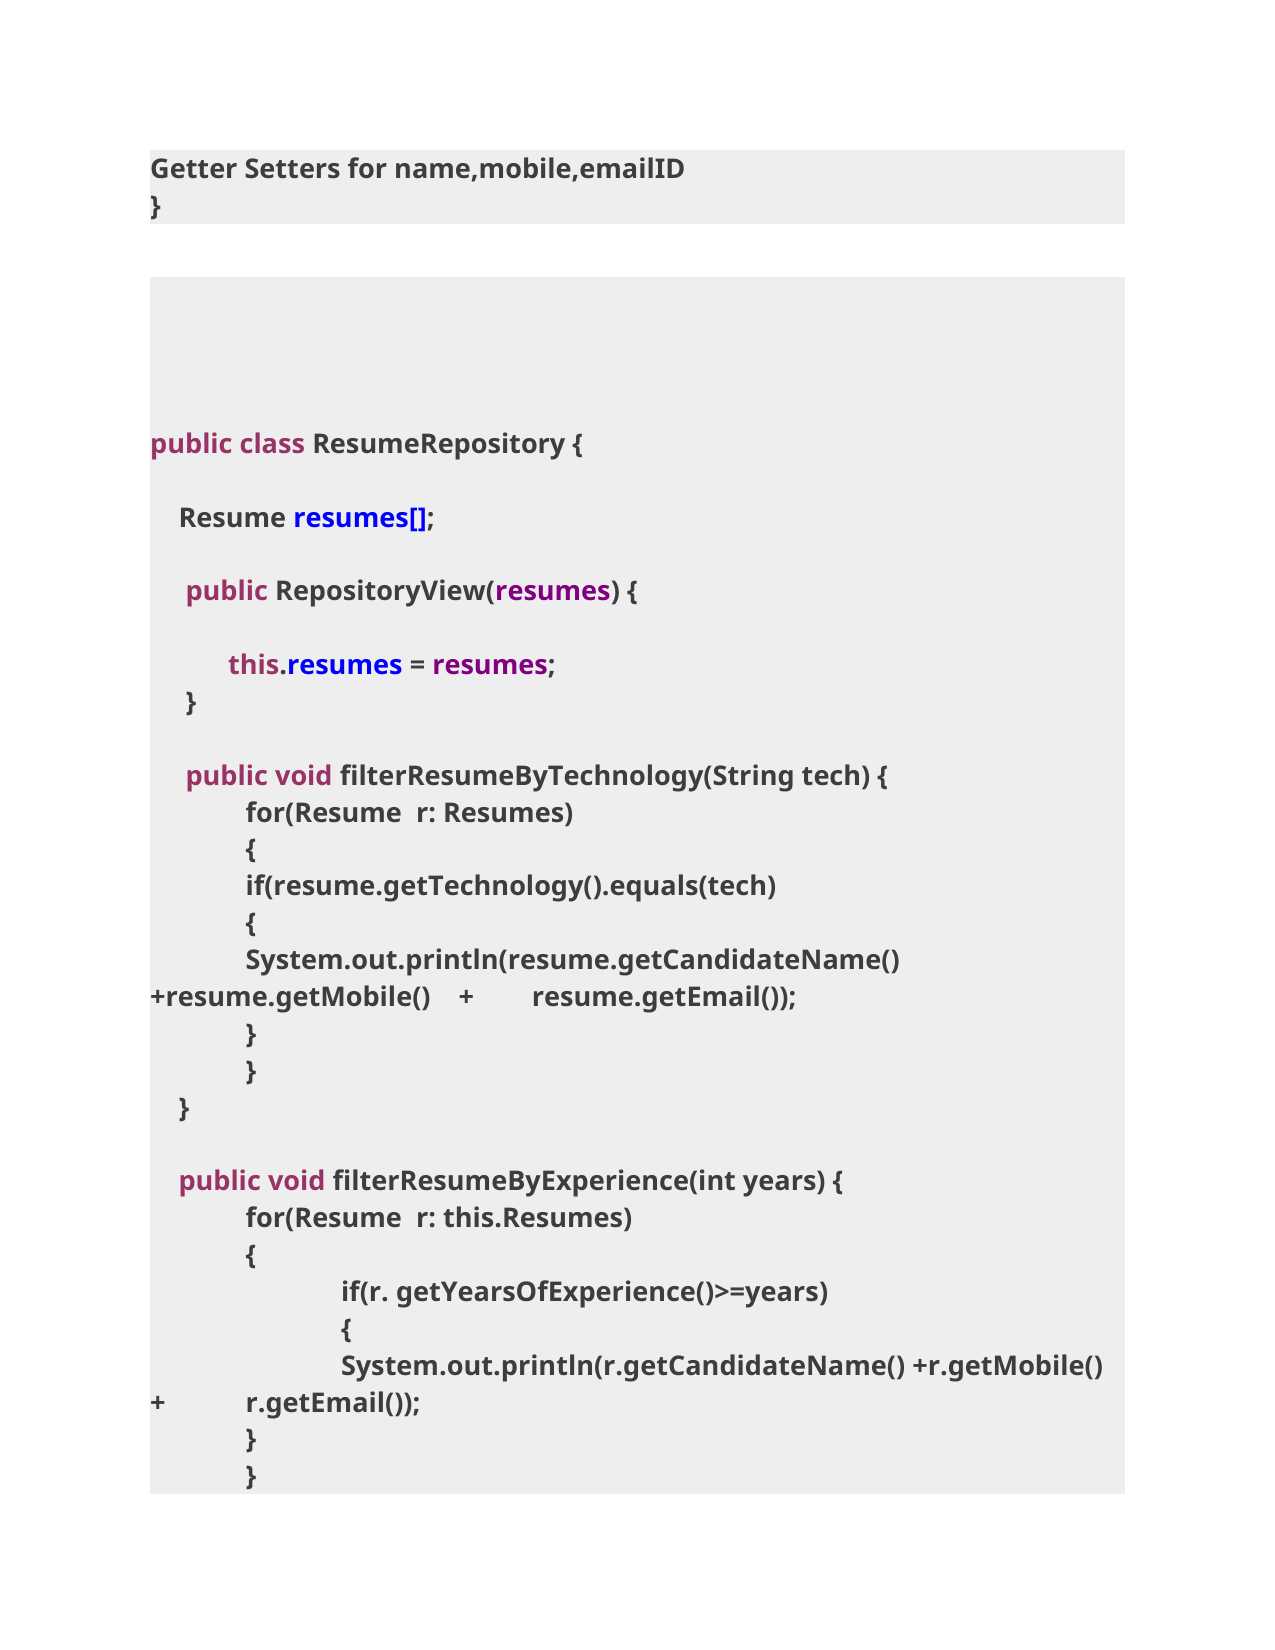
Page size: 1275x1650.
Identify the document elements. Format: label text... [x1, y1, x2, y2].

text { [150, 1236, 1125, 1272]
text { [150, 830, 1125, 867]
text } [150, 187, 1125, 224]
text if(r. getYearsOfExperience()>=years) [150, 1272, 1125, 1309]
text public void filterResumeByTechnology(String tech) { [150, 756, 1125, 793]
text } [150, 1420, 1125, 1457]
text if(resume.getTechnology().equals(tech) [150, 867, 1125, 904]
text } [150, 1088, 1125, 1125]
text } [150, 682, 1125, 719]
text this.resumes = resumes; [150, 646, 1125, 682]
text Getter Setters for name,mobile,emailID [150, 150, 1125, 187]
text } [150, 1014, 1125, 1051]
text for(Resume r: Resumes) [150, 793, 1125, 830]
text } [150, 1457, 1125, 1494]
text System.out.println(r.getCandidateName() +r.getMobile() + r.getEmail()); [150, 1346, 1125, 1420]
text public RepositoryView(resumes) { [150, 572, 1125, 609]
text public void filterResumeByExperience(int years) { [150, 1162, 1125, 1199]
text { [150, 904, 1125, 941]
text public class ResumeRepository { [150, 424, 1125, 461]
text for(Resume r: this.Resumes) [150, 1199, 1125, 1236]
text { [150, 1309, 1125, 1346]
text Resume resumes[]; [150, 498, 1125, 535]
text System.out.println(resume.getCandidateName() +resume.getMobile() + resume.getEmail()); [150, 941, 1125, 1014]
text } [150, 1051, 1125, 1088]
